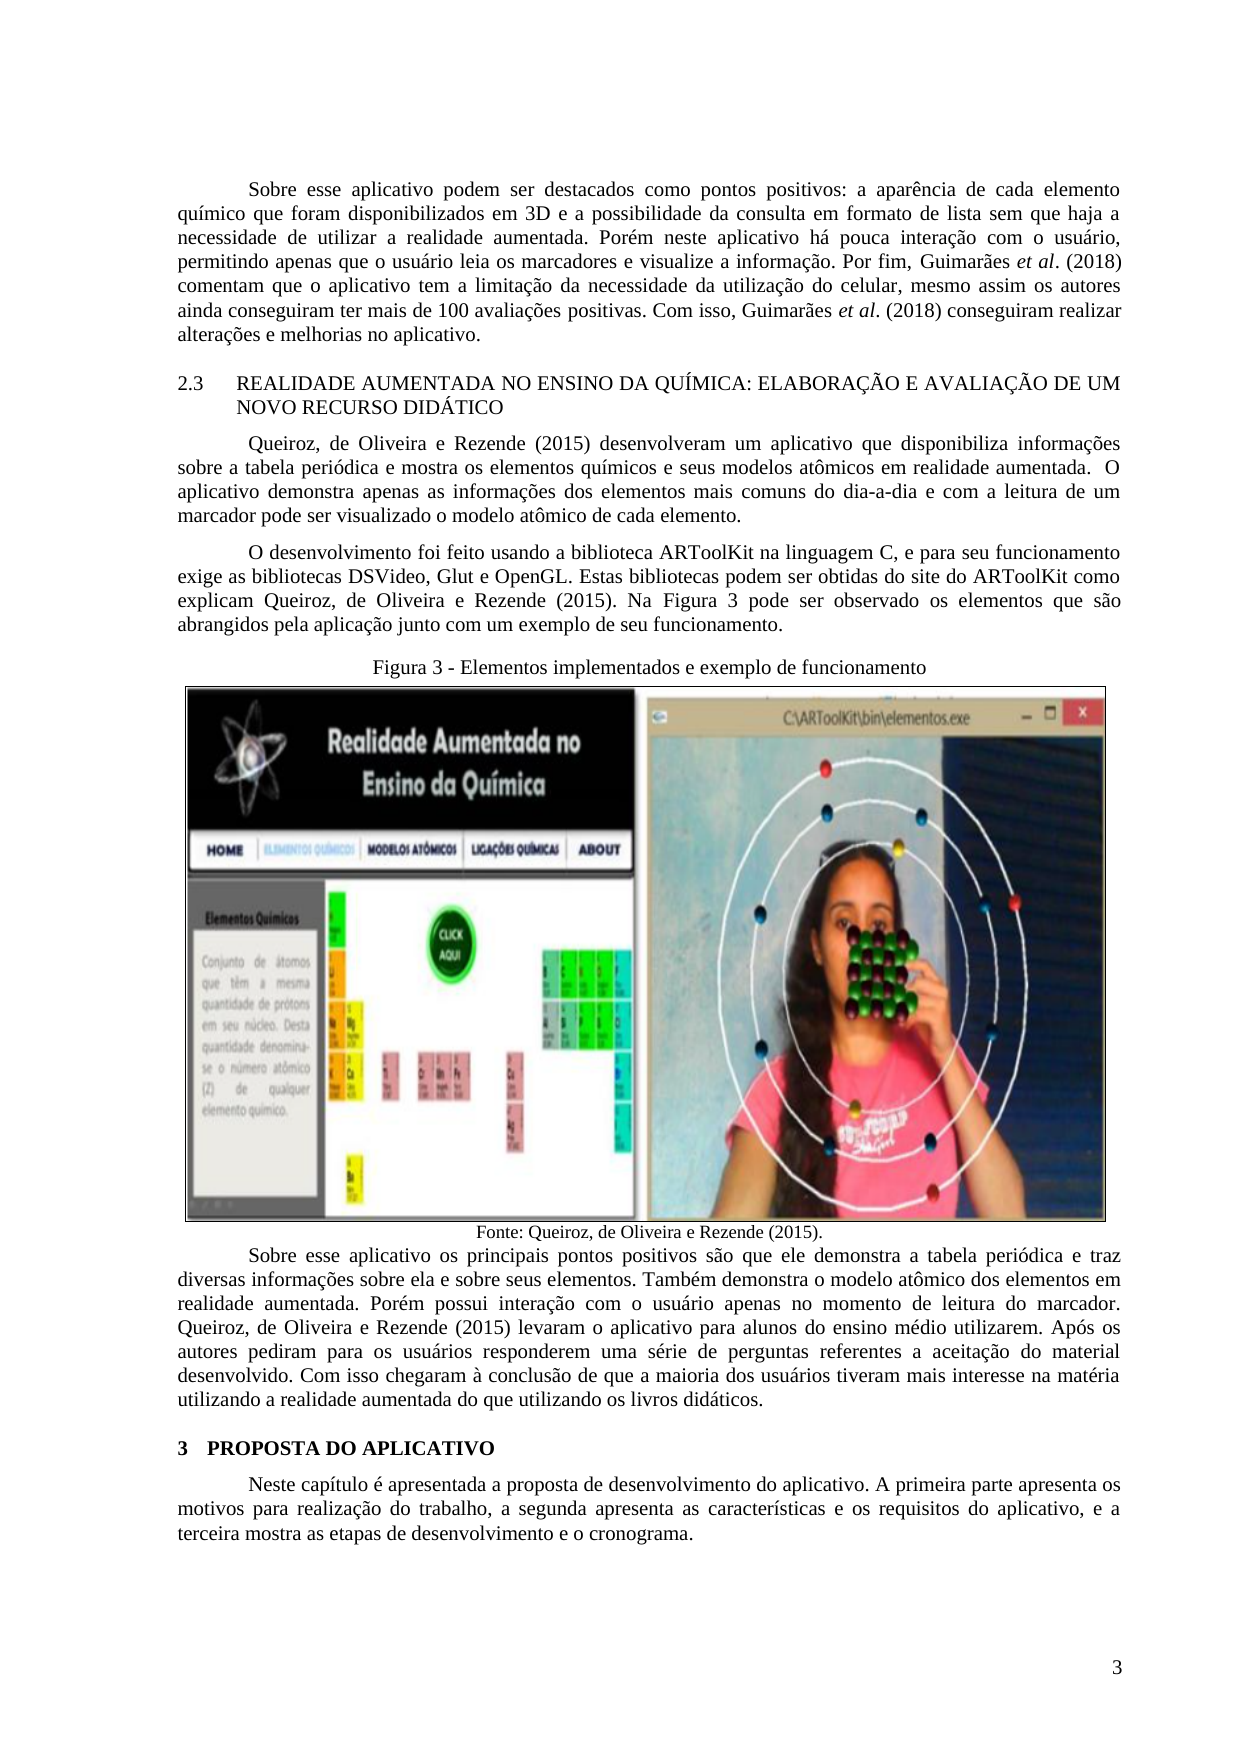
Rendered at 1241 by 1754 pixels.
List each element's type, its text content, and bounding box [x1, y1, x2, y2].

text Sobre esse aplicativo os principais pontos positivos são que ele demonstra a tabela periódica e traz diversas informações sobre ela e sobre seus elementos. Também demonstra o modelo atômico dos elementos em realidade aumentada. Porém possui interação com o usuário apenas no momento de leitura do marcador. Queiroz, de Oliveira e Rezende (2015) levaram o aplicativo para alunos do ensino médio utilizarem. Após os autores pediram para os usuários responderem uma série de perguntas referentes a aceitação do material desenvolvido. Com isso chegaram à conclusão de que a maioria dos usuários tiveram mais interesse na matéria utilizando a realidade aumentada do que utilizando os livros didáticos. [177, 1243, 1122, 1411]
text Neste capítulo é apresentada a proposta de desenvolvimento do aplicativo. A primeira parte apresenta os motivos para realização do trabalho, a segunda apresenta as características e os requisitos do aplicativo, e a terceira mostra as etapas de desenvolvimento e o cronograma. [177, 1472, 1122, 1544]
text Queiroz, de Oliveira e Rezende (2015) desenvolveram um aplicativo que disponibiliza informações sobre a tabela periódica e mostra os elementos químicos e seus modelos atômicos em realidade aumentada. O aplicativo demonstra apenas as informações dos elementos mais comuns do dia-a-dia e com a leitura de um marcador pode ser visualizado o modelo atômico de cada elemento. [177, 431, 1122, 527]
subtitle Proposta do Aplicativo [177, 1436, 1122, 1460]
subtitle Realidade Aumentada no Ensino da Química: Elaboração e Avaliação de um Novo Recurso Didático [177, 371, 1122, 419]
text O desenvolvimento foi feito usando a biblioteca ARToolKit na linguagem C, e para seu funcionamento exige as bibliotecas DSVideo, Glut e OpenGL. Estas bibliotecas podem ser obtidas do site do ARToolKit como explicam Queiroz, de Oliveira e Rezende (2015). Na Figura 3 pode ser observado os elementos que são abrangidos pela aplicação junto com um exemplo de seu funcionamento. [177, 540, 1122, 636]
text Sobre esse aplicativo podem ser destacados como pontos positivos: a aparência de cada elemento químico que foram disponibilizados em 3D e a possibilidade da consulta em formato de lista sem que haja a necessidade de utilizar a realidade aumentada. Porém neste aplicativo há pouca interação com o usuário, permitindo apenas que o usuário leia os marcadores e visualize a informação. Por fim, Guimarães et al. (2018) comentam que o aplicativo tem a limitação da necessidade da utilização do celular, mesmo assim os autores ainda conseguiram ter mais de 100 avaliações positivas. Com isso, Guimarães et al. (2018) conseguiram realizar alterações e melhorias no aplicativo. [177, 177, 1122, 346]
picture [186, 687, 1105, 1221]
